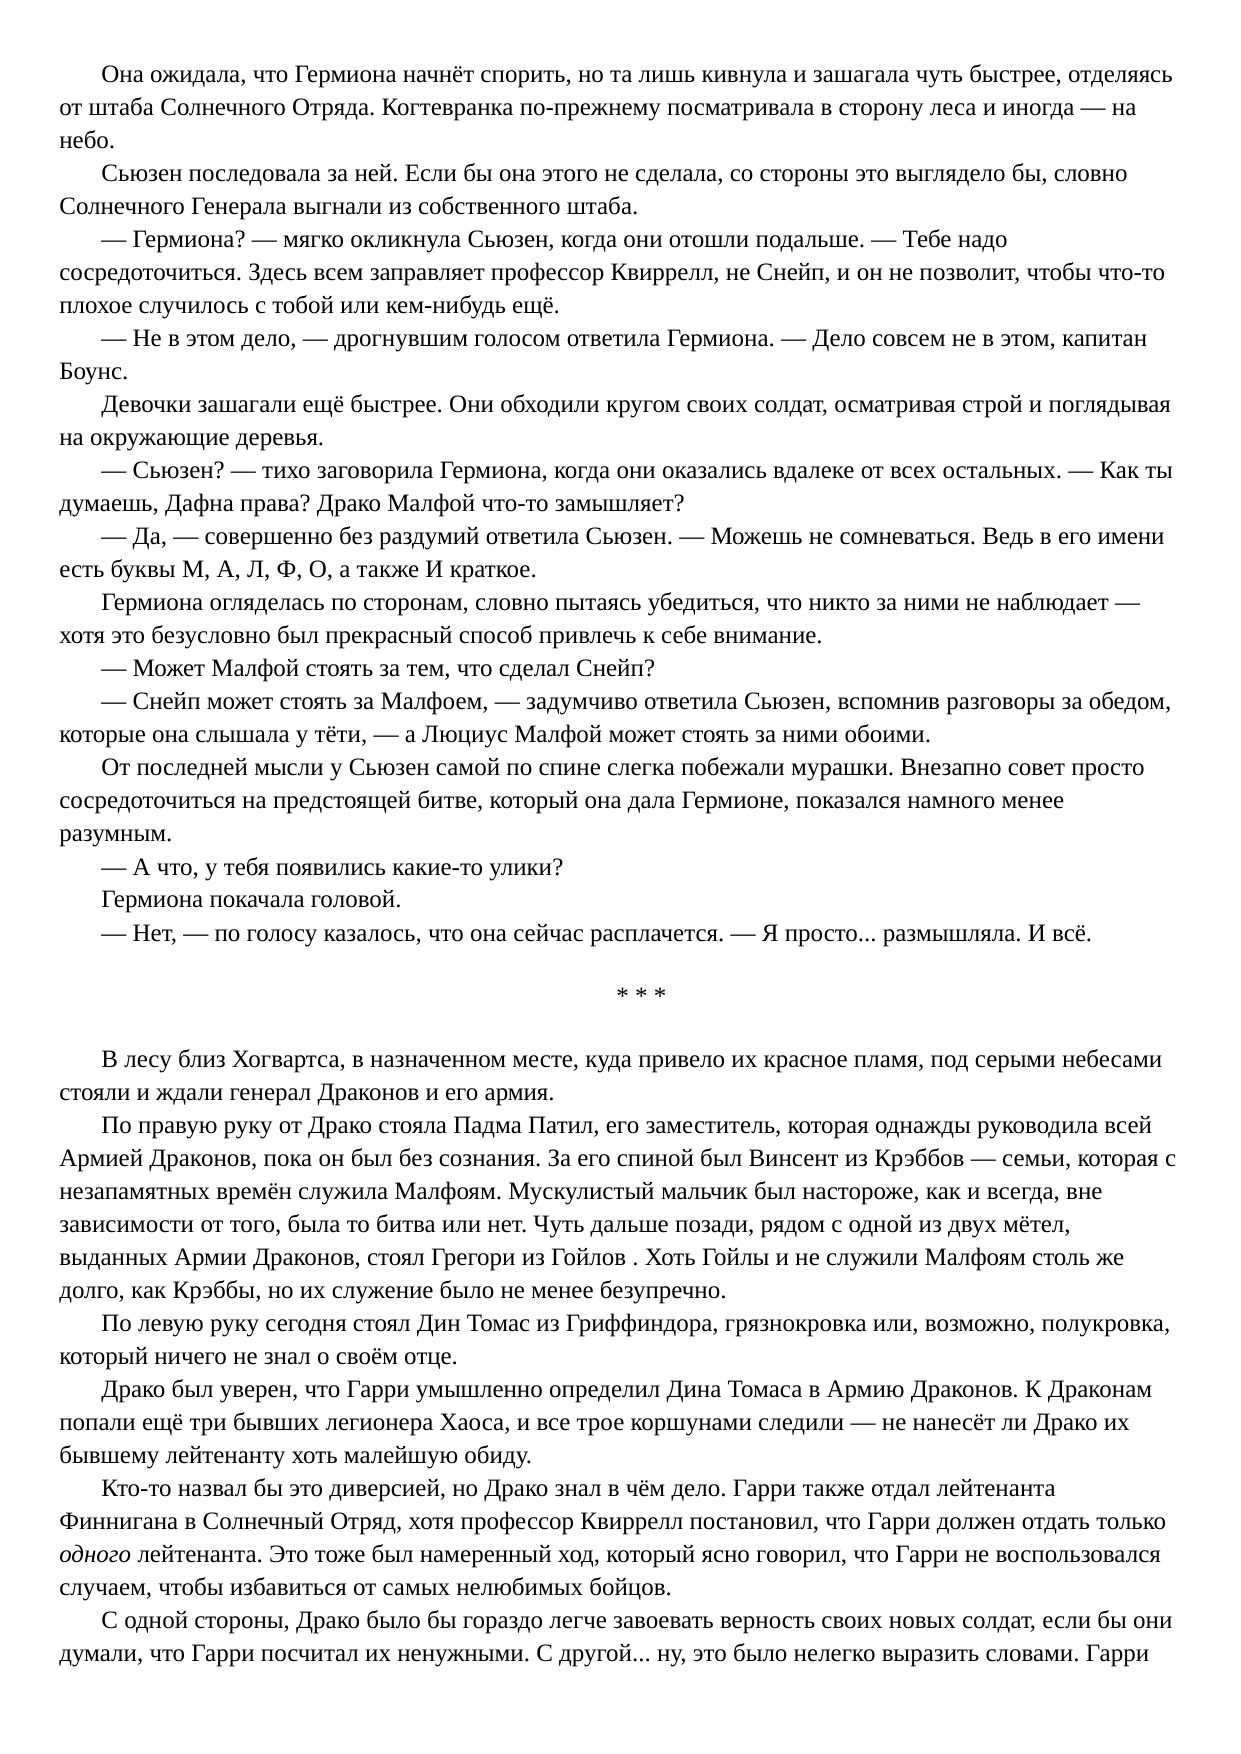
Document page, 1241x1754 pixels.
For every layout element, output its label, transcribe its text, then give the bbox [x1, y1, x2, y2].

text Кто-то назвал бы это диверсией, но Драко знал в чём дело. Гарри также отдал лейтенанта Финнигана в Солнечный Отряд, хотя профессор Квиррелл постановил, что Гарри должен отдать только одного лейтенанта. Это тоже был намеренный ход, который ясно говорил, что Гарри не воспользовался случаем, чтобы избавиться от самых нелюбимых бойцов. [59, 1473, 1181, 1601]
text По левую руку сегодня стоял Дин Томас из Гриффиндора, грязнокровка или, возможно, полукровка, который ничего не знал о своём отце. [59, 1308, 1181, 1370]
text Сьюзен последовала за ней. Если бы она этого не сделала, со стороны это выглядело бы, словно Солнечного Генерала выгнали из собственного штаба. [59, 158, 1181, 220]
text — Может Малфой стоять за тем, что сделал Снейп? [59, 653, 1181, 682]
text — Да, — совершенно без раздумий ответила Сьюзен. — Можешь не сомневаться. Ведь в его имени есть буквы М, А, Л, Ф, О, а также И краткое. [59, 521, 1181, 583]
text — Не в этом дело, — дрогнувшим голосом ответила Гермиона. — Дело совсем не в этом, капитан Боунс. [59, 323, 1181, 385]
text * * * [59, 981, 1181, 1009]
text По правую руку от Драко стояла Падма Патил, его заместитель, которая однажды руководила всей Армией Драконов, пока он был без сознания. За его спиной был Винсент из Крэббов — семьи, которая с незапамятных времён служила Малфоям. Мускулистый мальчик был настороже, как и всегда, вне зависимости от того, была то битва или нет. Чуть дальше позади, рядом с одной из двух мётел, выданных Армии Драконов, стоял Грегори из Гойлов . Хоть Гойлы и не служили Малфоям столь же долго, как Крэббы, но их служение было не менее безупречно. [59, 1110, 1181, 1304]
text В лесу близ Хогвартса, в назначенном месте, куда привело их красное пламя, под серыми небесами стояли и ждали генерал Драконов и его армия. [59, 1044, 1181, 1106]
text Девочки зашагали ещё быстрее. Они обходили кругом своих солдат, осматривая строй и поглядывая на окружающие деревья. [59, 389, 1181, 451]
text Гермиона огляделась по сторонам, словно пытаясь убедиться, что никто за ними не наблюдает — хотя это безусловно был прекрасный способ привлечь к себе внимание. [59, 587, 1181, 649]
text — Нет, — по голосу казалось, что она сейчас расплачется. — Я просто... размышляла. И всё. [59, 918, 1181, 946]
text — Сьюзен? — тихо заговорила Гермиона, когда они оказались вдалеке от всех остальных. — Как ты думаешь, Дафна права? Драко Малфой что-то замышляет? [59, 455, 1181, 517]
text Драко был уверен, что Гарри умышленно определил Дина Томаса в Армию Драконов. К Драконам попали ещё три бывших легионера Хаоса, и все трое коршунами следили — не нанесёт ли Драко их бывшему лейтенанту хоть малейшую обиду. [59, 1374, 1181, 1469]
text — Снейп может стоять за Малфоем, — задумчиво ответила Сьюзен, вспомнив разговоры за обедом, которые она слышала у тёти, — а Люциус Малфой может стоять за ними обоими. [59, 686, 1181, 748]
text Гермиона покачала головой. [59, 884, 1181, 913]
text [59, 1605, 1181, 1667]
text — Гермиона? — мягко окликнула Сьюзен, когда они отошли подальше. — Тебе надо сосредоточиться. Здесь всем заправляет профессор Квиррелл, не Снейп, и он не позволит, чтобы что-то плохое случилось с тобой или кем-нибудь ещё. [59, 224, 1181, 319]
text Она ожидала, что Гермиона начнёт спорить, но та лишь кивнула и зашагала чуть быстрее, отделяясь от штаба Солнечного Отряда. Когтевранка по-прежнему посматривала в сторону леса и иногда — на небо. [59, 59, 1181, 154]
text — А что, у тебя появились какие-то улики? [59, 852, 1181, 880]
text От последней мысли у Сьюзен самой по спине слегка побежали мурашки. Внезапно совет просто сосредоточиться на предстоящей битве, который она дала Гермионе, показался намного менее разумным. [59, 752, 1181, 847]
